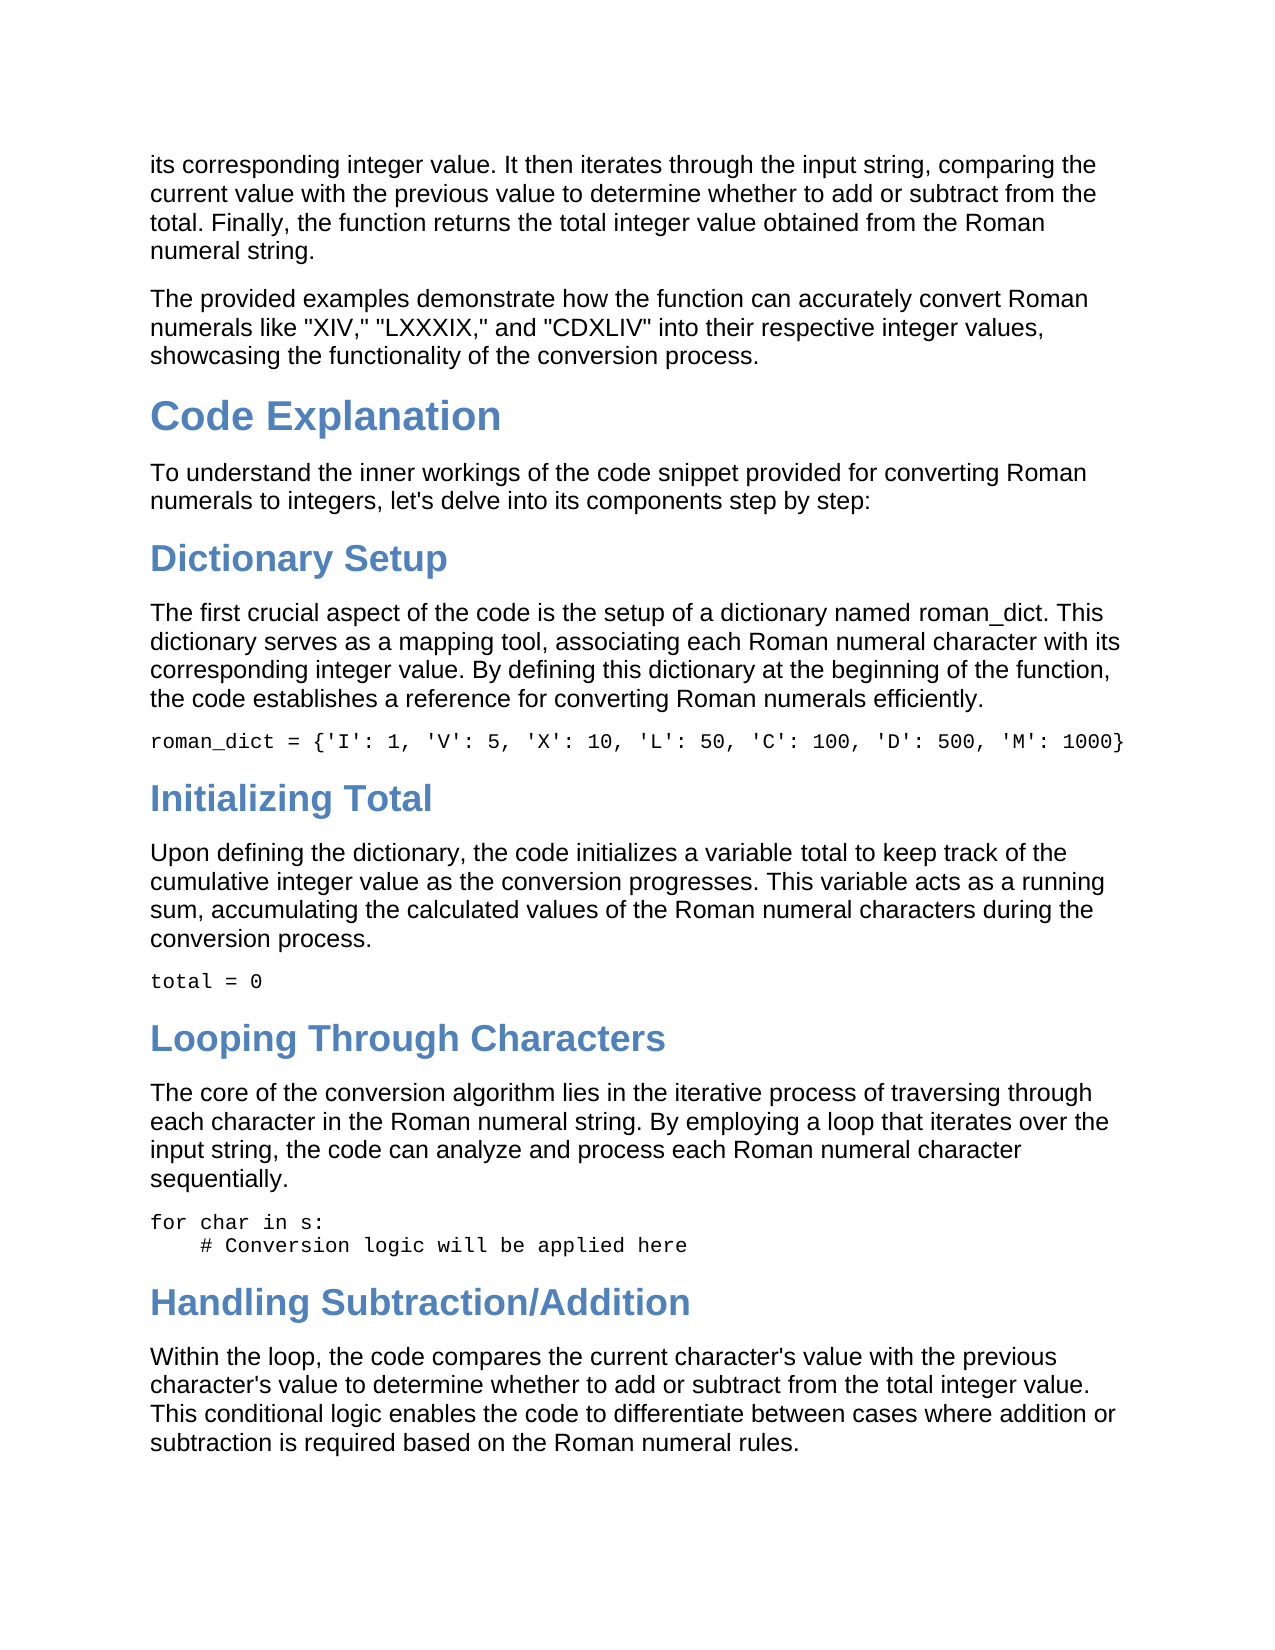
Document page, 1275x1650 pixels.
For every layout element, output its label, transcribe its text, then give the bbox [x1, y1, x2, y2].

text Upon defining the dictionary, the code initializes a variable total to keep track of the cumulative integer value as the conversion progresses. This variable acts as a running sum, accumulating the calculated values of the Roman numeral characters during the conversion process. [150, 838, 1125, 953]
text The provided examples demonstrate how the function can accurately convert Roman numerals like "XIV," "LXXXIX," and "CDXLIV" into their respective integer values, showcasing the functionality of the conversion process. [150, 284, 1125, 370]
text The first crucial aspect of the code is the setup of a dictionary named roman_dict. This dictionary serves as a mapping tool, associating each Roman numeral character with its corresponding integer value. By defining this dictionary at the beginning of the function, the code establishes a reference for converting Roman numerals efficiently. [150, 598, 1125, 713]
subtitle Initializing Total [150, 776, 1125, 819]
subtitle Code Explanation [150, 391, 1125, 439]
text roman_dict = {'I': 1, 'V': 5, 'X': 10, 'L': 50, 'C': 100, 'D': 500, 'M': 1000} [150, 731, 1125, 755]
text for char in s: # Conversion logic will be applied here [150, 1212, 1125, 1259]
subtitle Handling Subtraction/Addition [150, 1280, 1125, 1323]
text Within the loop, the code compares the current character's value with the previous character's value to determine whether to add or subtract from the total integer value. This conditional logic enables the code to differentiate between cases where addition or subtraction is required based on the Roman numeral rules. [150, 1342, 1125, 1457]
subtitle Dictionary Setup [150, 536, 1125, 579]
text total = 0 [150, 972, 1125, 995]
text To understand the inner workings of the code snippet provided for converting Roman numerals to integers, let's delve into its components step by step: [150, 457, 1125, 515]
text The core of the conversion algorithm lies in the iterative process of traversing through each character in the Roman numeral string. By employing a loop that iterates over the input string, the code can analyze and process each Roman numeral character sequentially. [150, 1078, 1125, 1193]
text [150, 150, 1125, 265]
subtitle Looping Through Characters [150, 1016, 1125, 1059]
